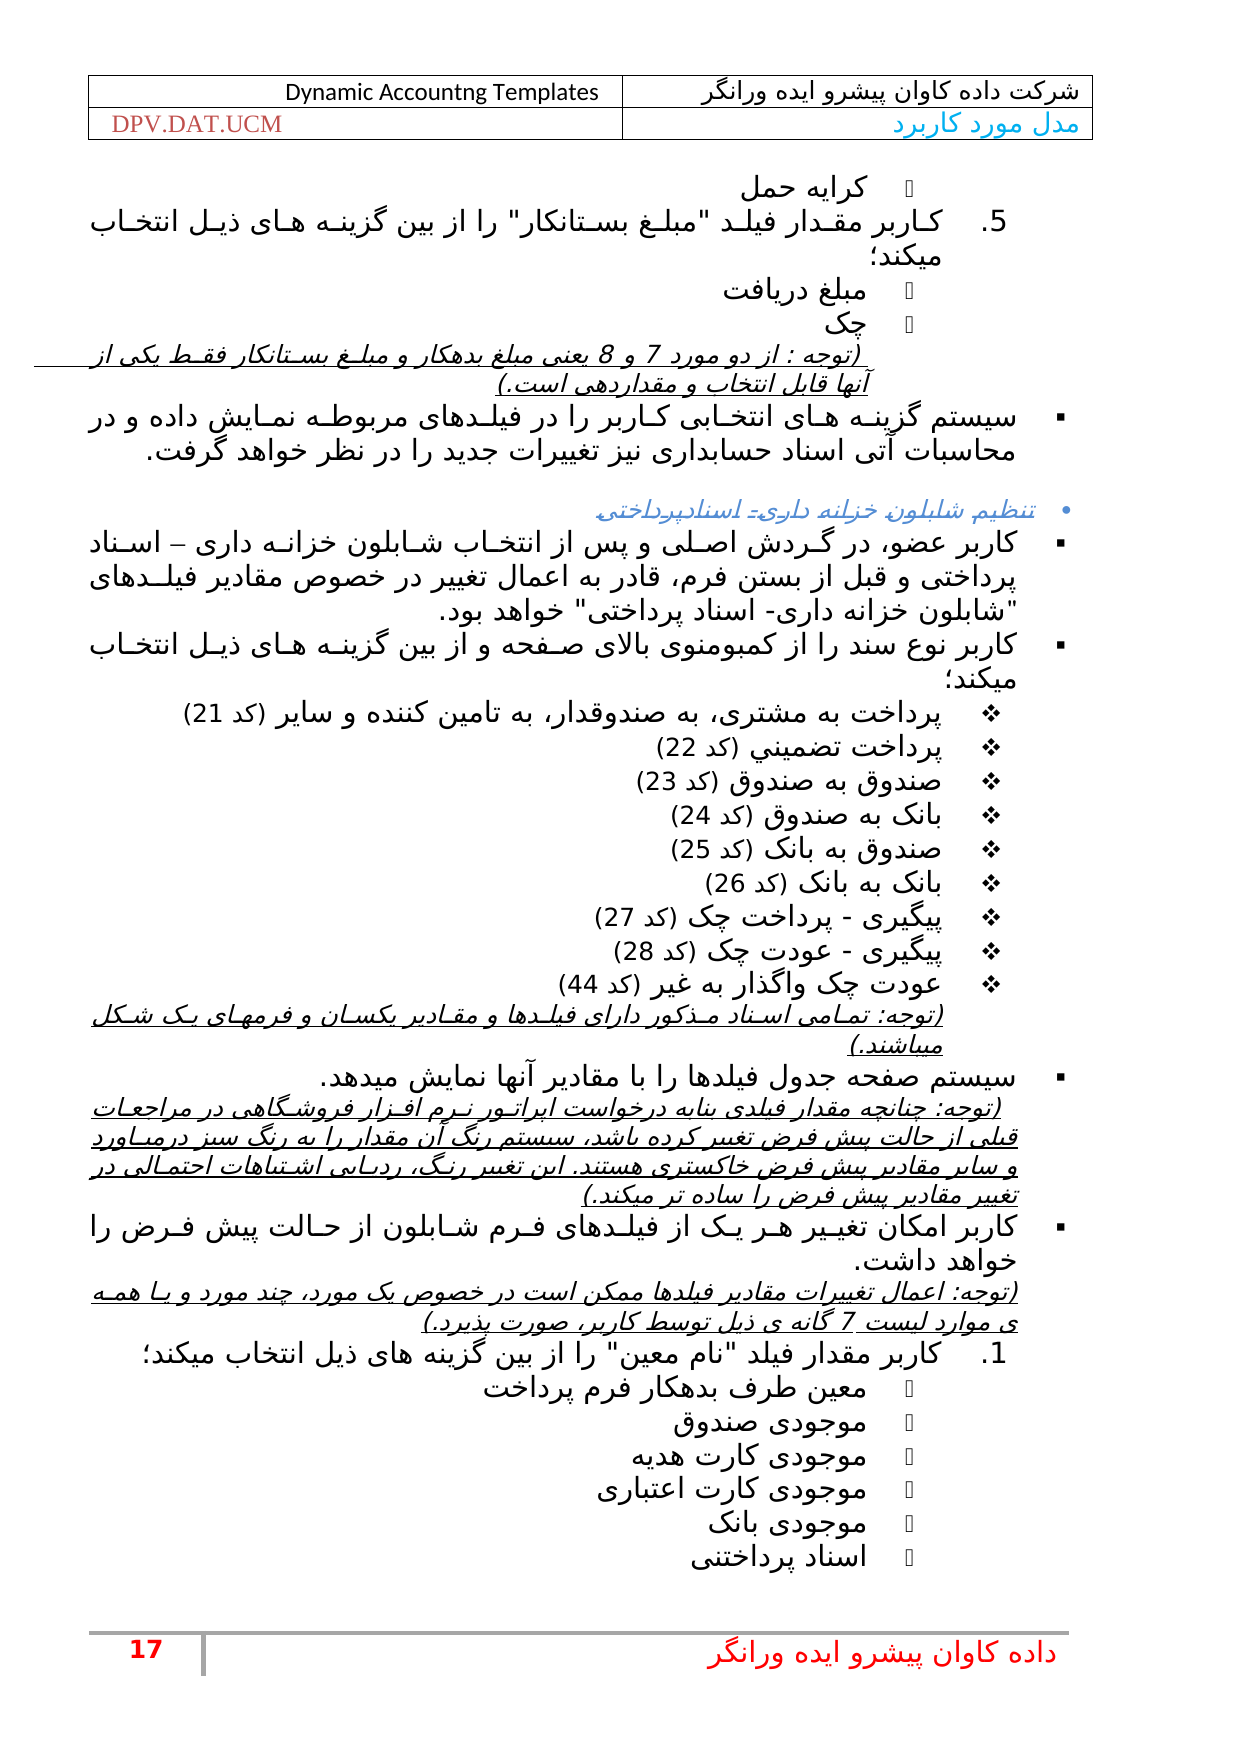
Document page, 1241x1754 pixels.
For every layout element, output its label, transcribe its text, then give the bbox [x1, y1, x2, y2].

subtitle تنظیم شابلون خزانه داری- اسنادپرداختی [89, 496, 1063, 525]
list کاربر نوع سند را از کمبومنوی بالای صفحه و از بین گزینه های ذیل انتخاب میکند؛ [89, 627, 1055, 695]
list پیگیری - پرداخت چک (کد 27) [89, 899, 980, 933]
list عودت چک واگذار به غیر (کد 44) [89, 967, 980, 1001]
list پرداخت تضميني (کد 22) [89, 729, 980, 763]
list کاربر امکان تغییر هر یک از فیلدهای فرم شابلون از حالت پیش فرض را خواهد داشت. [89, 1210, 1055, 1278]
list موجودی صندوق [89, 1404, 905, 1438]
list (توجه : از دو مورد 7 و 8 یعنی مبلغ بدهکار و مبلغ بستانکار فقط یکی از آنها قابل انتخاب و مقداردهی است.) [89, 341, 867, 366]
list (توجه : از دو مورد 7 و 8 یعنی مبلغ بدهکار و مبلغ بستانکار فقط یکی از آنها قابل انتخاب و مقداردهی است.) [89, 367, 867, 399]
list بانک به بانک (کد 26) [89, 865, 980, 899]
list صندوق به صندوق (کد 23) [89, 763, 980, 797]
list موجودی کارت هدیه [89, 1438, 905, 1472]
list صندوق به بانک (کد 25) [89, 831, 980, 865]
list بانک به صندوق (کد 24) [89, 797, 980, 831]
list پیگیری - عودت چک (کد 28) [89, 933, 980, 967]
list سيستم صفحه جدول فیلدها را با مقادیر آنها نمایش میدهد. [89, 1059, 1055, 1093]
list (توجه: اعمال تغییرات مقادیر فیلدها ممکن است در خصوص یک مورد، چند مورد و یا همه ی موارد لیست 7 گانه ی ذیل توسط کاربر، صورت پذیرد.) [89, 1278, 1017, 1336]
list کاربر مقدار فیلد "مبلغ بستانکار" را از بین گزینه های ذیل انتخاب میکند؛ [89, 205, 980, 273]
list چک [89, 307, 905, 341]
list پرداخت به مشتری، به صندوقدار، به تامین کننده و سایر (کد 21) [89, 695, 980, 729]
list (توجه: تمامی اسناد مذکور دارای فیلدها و مقادیر یکسان و فرمهای یک شکل میباشند.) [89, 1001, 942, 1059]
list موجودی کارت اعتباری [89, 1472, 905, 1506]
list کاربر مقدار فیلد "نام معین" را از بین گزینه های ذیل انتخاب میکند؛ [89, 1336, 980, 1370]
list معین طرف بدهکار فرم پرداخت [89, 1370, 905, 1404]
list کرایه حمل [89, 171, 905, 205]
list مبلغ دریافت [89, 273, 905, 307]
list (توجه: چنانچه مقدار فیلدی بنابه درخواست اپراتور نرم افزار فروشگاهی در مراجعات قبلی از حالت پیش فرض تغییر کرده باشد، سیستم رنگ آن مقدار را به رنگ سبز درمیاورد و سایر مقادیر پیش فرض خاکستری هستند. این تغییر رنگ، ردیابی اشتباهات احتمالی در تغییر مقادیر پیش فرض را ساده تر میکند.) [89, 1093, 1017, 1178]
list اسناد پرداختنی [89, 1540, 905, 1574]
list سیستم گزینه های انتخابی کاربر را در فیلدهای مربوطه نمایش داده و در محاسبات آتی اسناد حسابداری نیز تغییرات جدید را در نظر خواهد گرفت. [89, 399, 1055, 467]
list موجودی بانک [89, 1506, 905, 1540]
list (توجه: چنانچه مقدار فیلدی بنابه درخواست اپراتور نرم افزار فروشگاهی در مراجعات قبلی از حالت پیش فرض تغییر کرده باشد، سیستم رنگ آن مقدار را به رنگ سبز درمیاورد و سایر مقادیر پیش فرض خاکستری هستند. این تغییر رنگ، ردیابی اشتباهات احتمالی در تغییر مقادیر پیش فرض را ساده تر میکند.) [89, 1178, 1017, 1210]
list كاربر عضو، در گردش اصلی و پس از انتخاب شابلون خزانه داری – اسناد پرداختی و قبل از بستن فرم، قادر به اعمال تغییر در خصوص مقادیر فیلدهای "شابلون خزانه داری- اسناد پرداختی" خواهد بود. [89, 525, 1055, 627]
